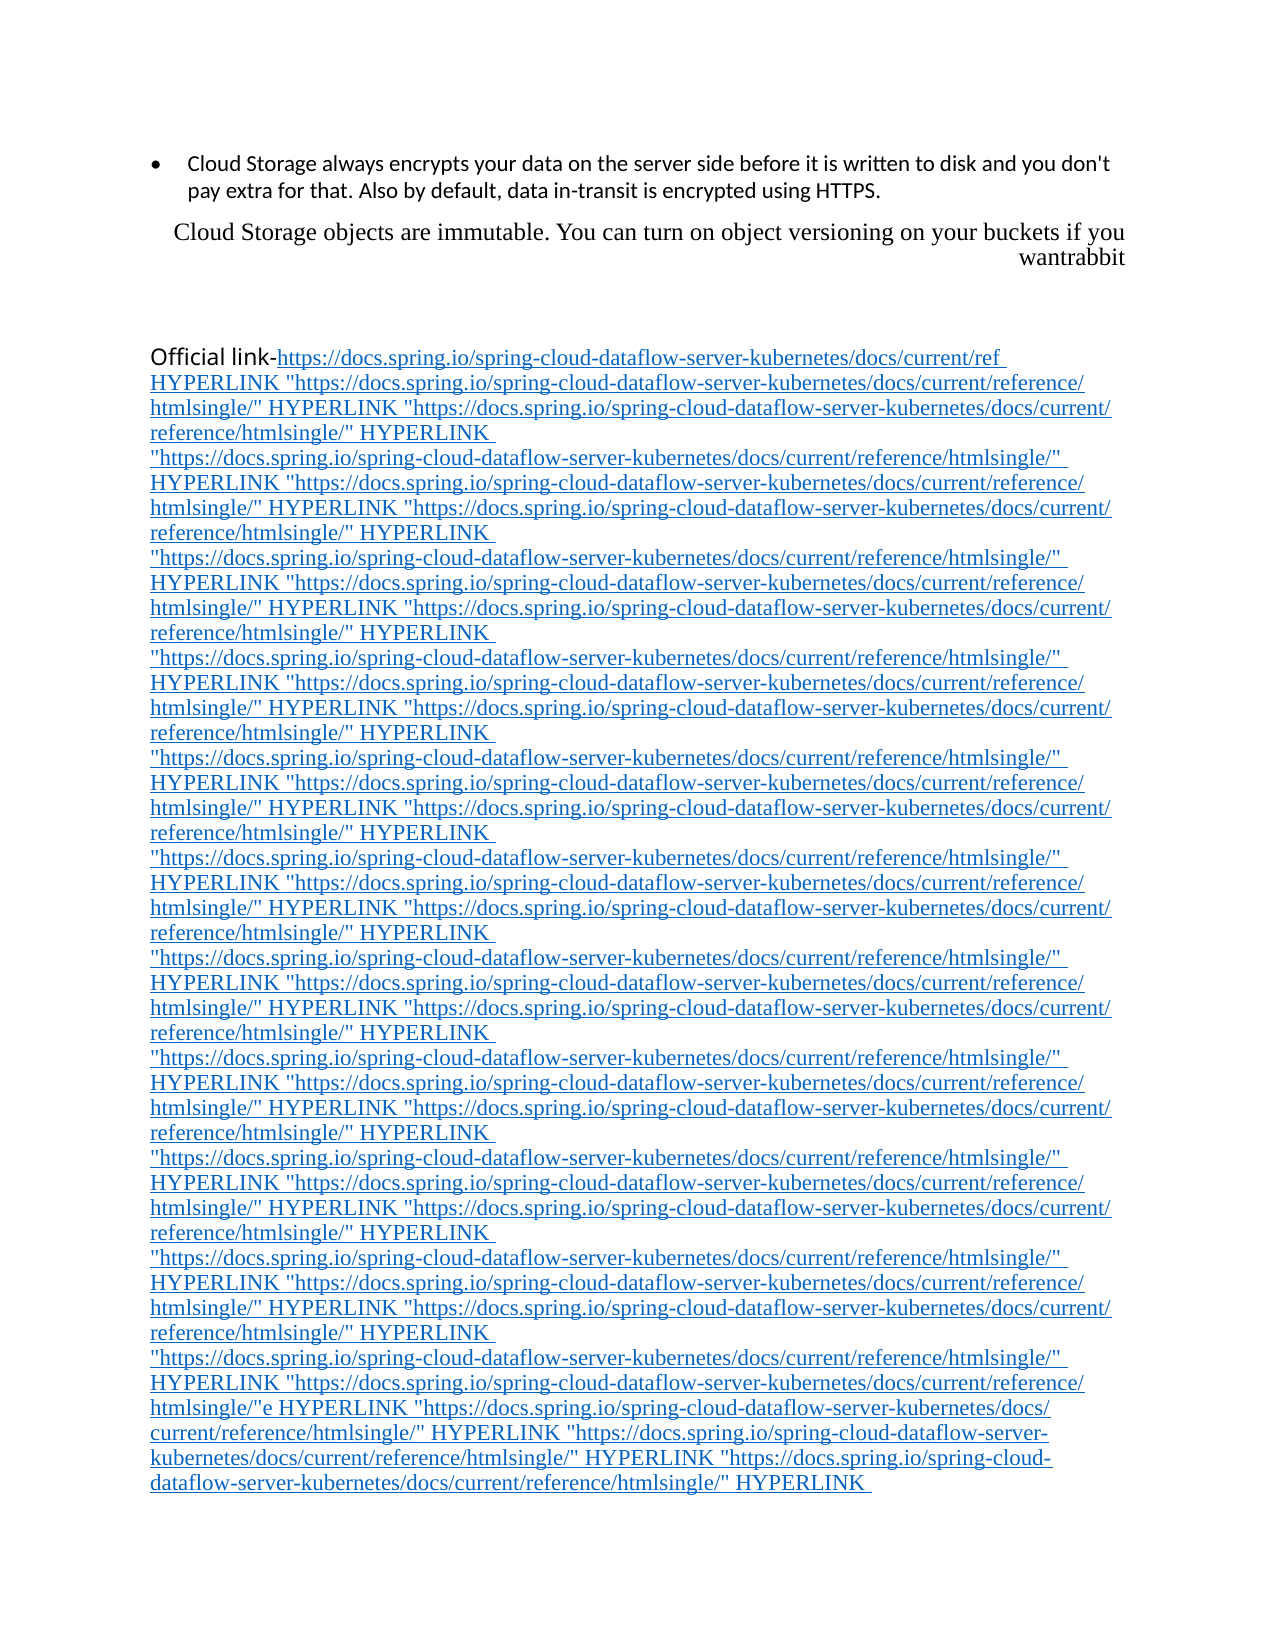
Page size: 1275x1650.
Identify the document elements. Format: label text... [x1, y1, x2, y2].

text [150, 346, 1125, 1496]
list Cloud Storage always encrypts your data on the server side before it is written to disk and you don't pay extra for that. Also by default, data in-transit is encrypted using HTTPS. [150, 150, 1125, 204]
text Cloud Storage objects are immutable. You can turn on object versioning on your buckets if you wantrabbit [150, 221, 1125, 271]
